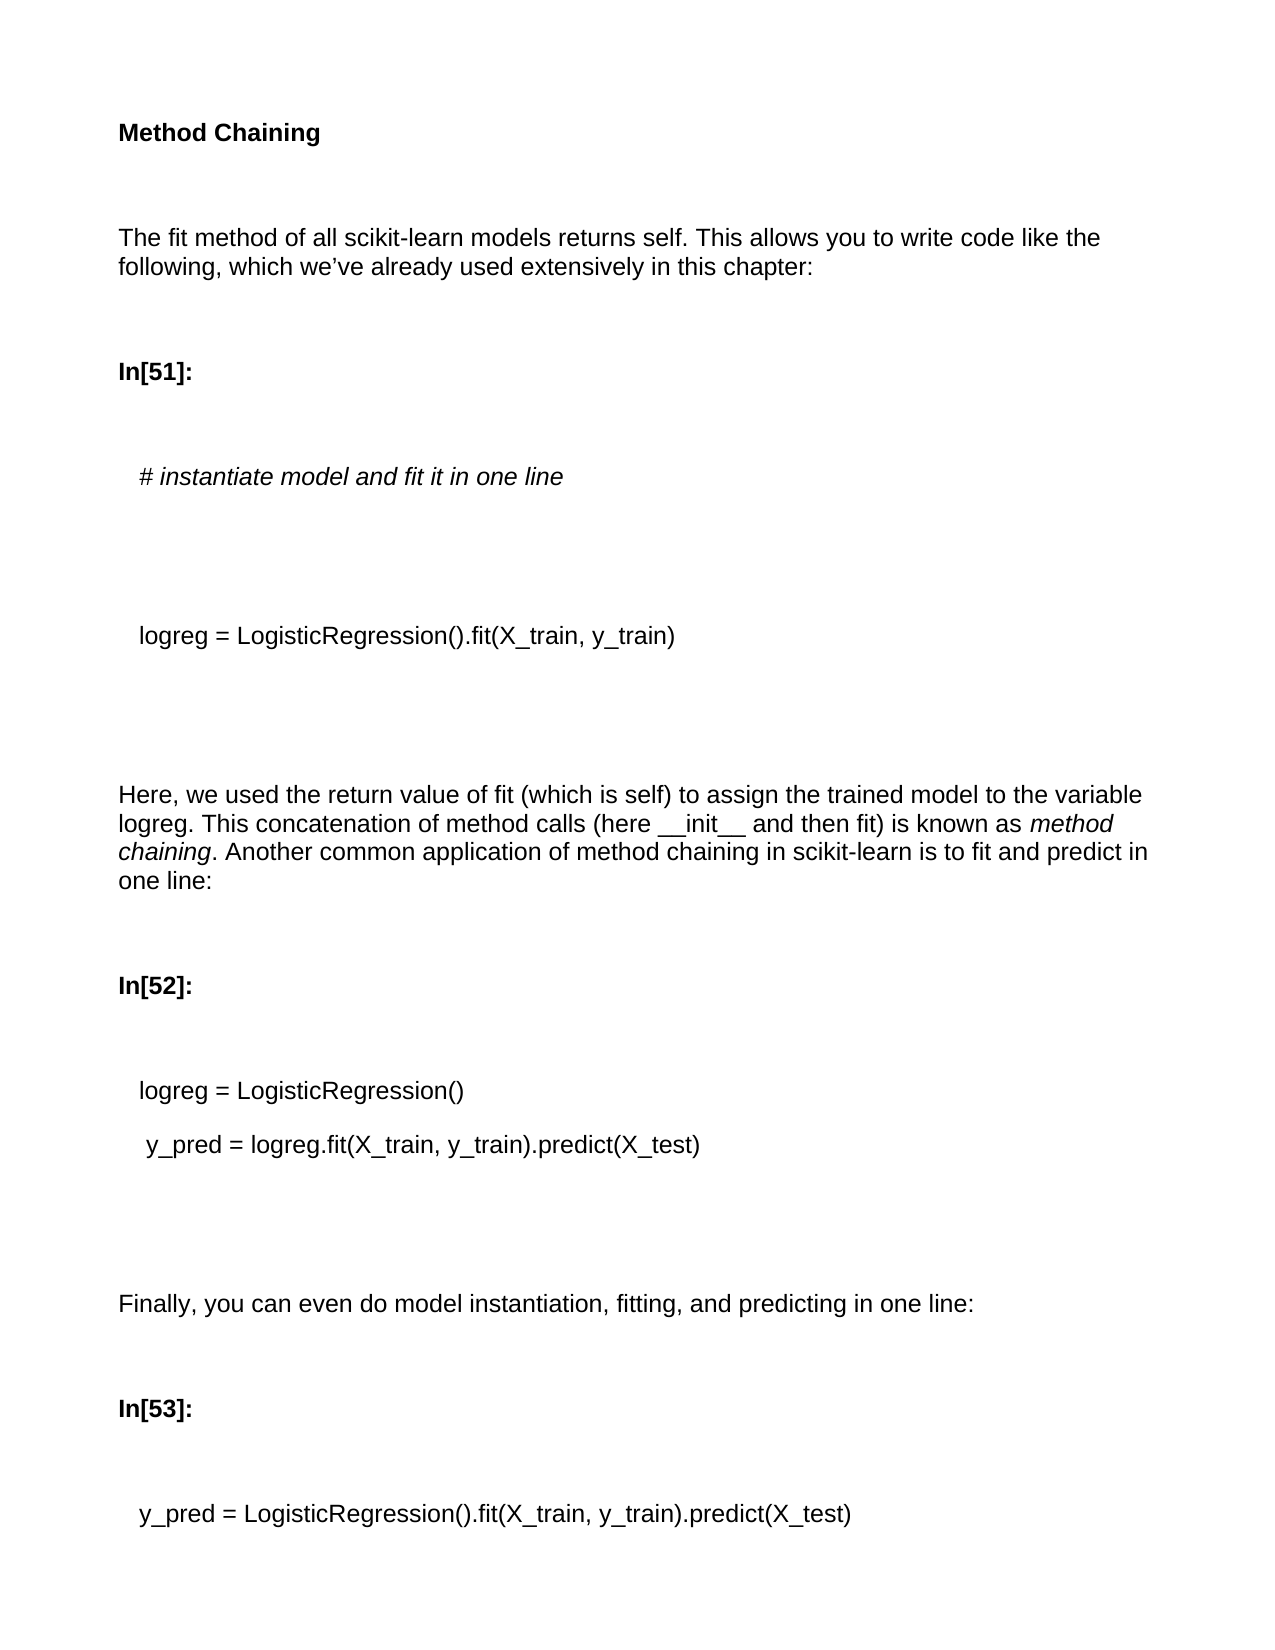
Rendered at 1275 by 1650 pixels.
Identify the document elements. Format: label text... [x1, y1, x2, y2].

text The fit method of all scikit-learn models returns self. This allows you to write code like the following, which we’ve already used extensively in this chapter: [118, 223, 1157, 281]
text Finally, you can even do model instantiation, fitting, and predicting in one line: [118, 1289, 1157, 1318]
text In[52]: [118, 971, 1157, 1000]
text Method Chaining [118, 118, 1157, 147]
text y_pred = logreg.fit(X_train, y_train).predict(X_test) [118, 1130, 1157, 1159]
text logreg = LogisticRegression().fit(X_train, y_train) [118, 621, 1157, 650]
text # instantiate model and fit it in one line [118, 462, 1157, 491]
text logreg = LogisticRegression() [118, 1076, 1157, 1105]
text In[53]: [118, 1394, 1157, 1423]
text y_pred = LogisticRegression().fit(X_train, y_train).predict(X_test) [118, 1499, 1157, 1528]
text In[51]: [118, 357, 1157, 386]
text Here, we used the return value of fit (which is self) to assign the trained model to the variable logreg. This concatenation of method calls (here __init__ and then fit) is known as method chaining. Another common application of method chaining in scikit-learn is to fit and predict in one line: [118, 780, 1157, 895]
